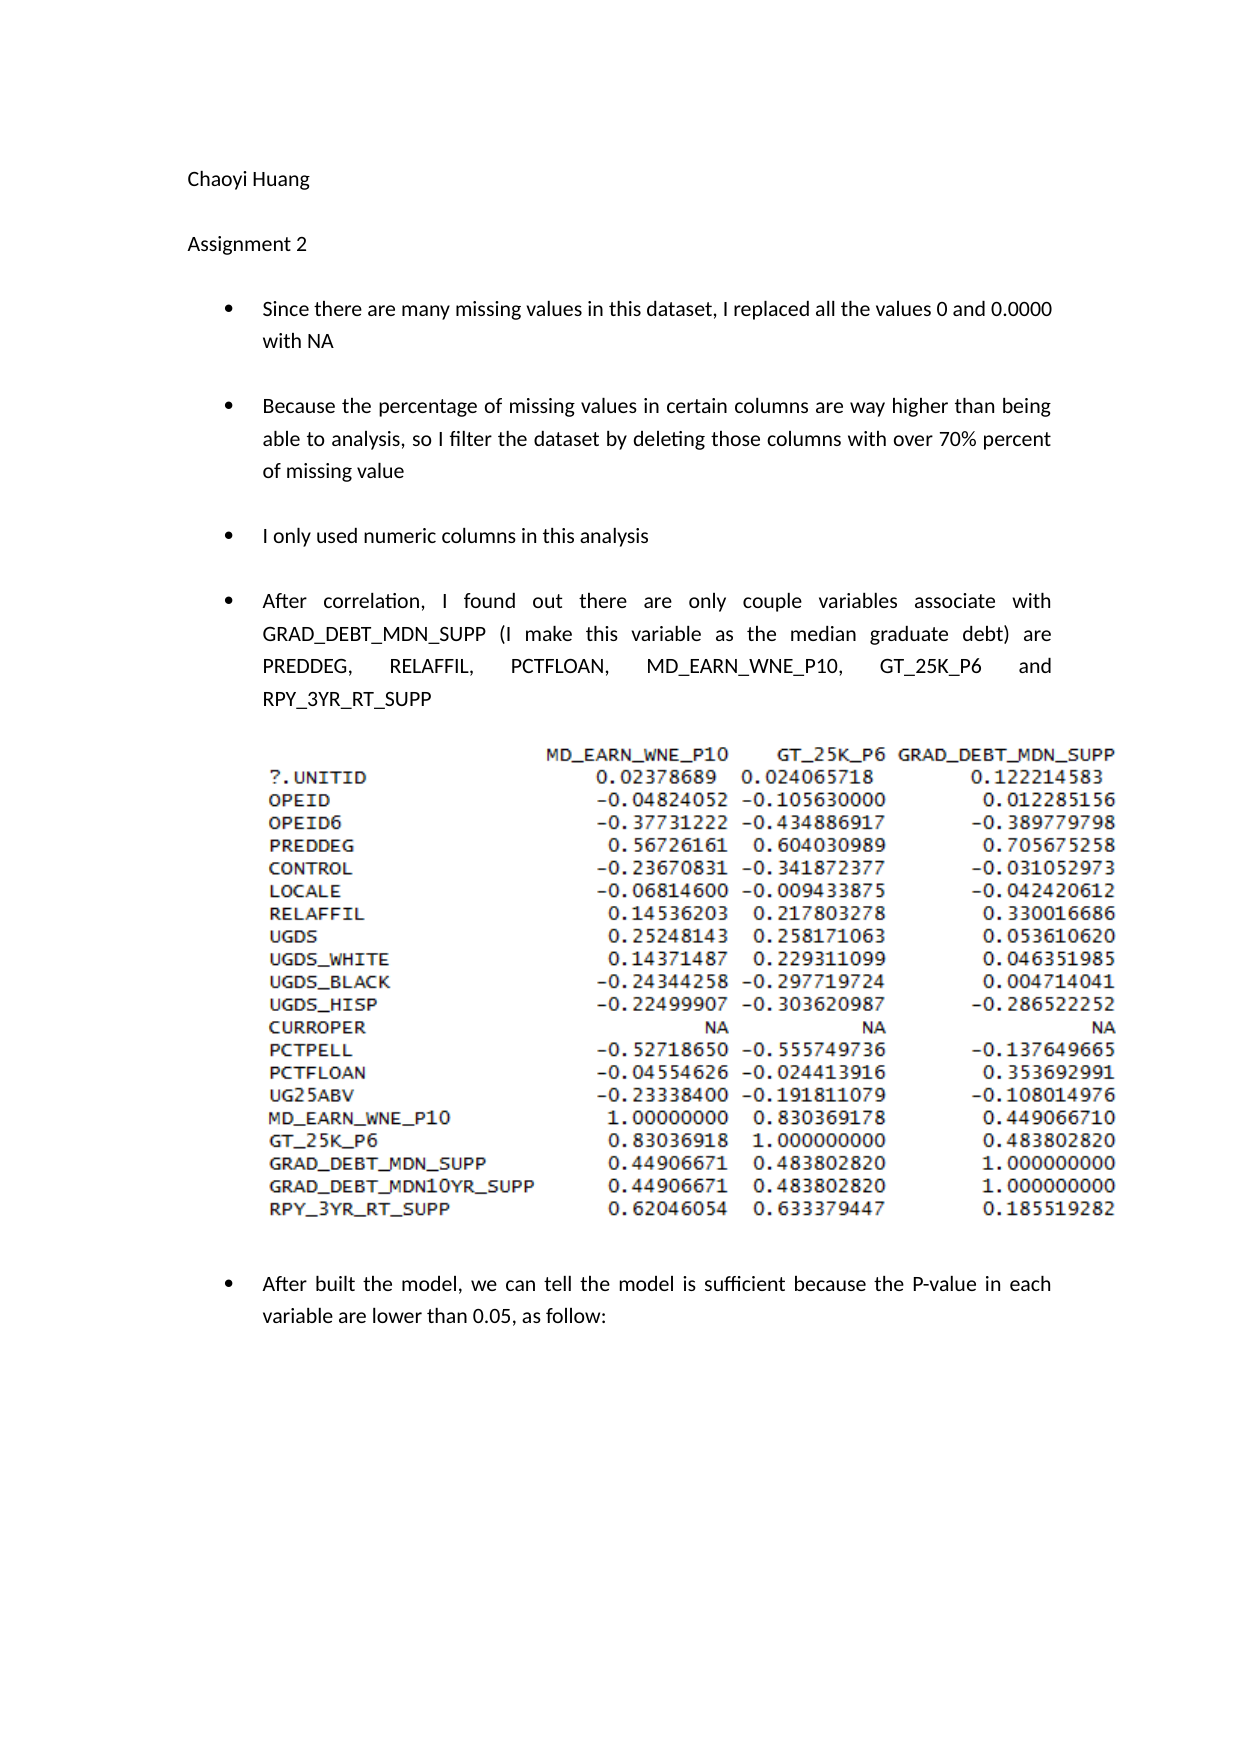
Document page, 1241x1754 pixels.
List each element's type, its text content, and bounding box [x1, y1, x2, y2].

text Chaoyi Huang [187, 162, 1053, 194]
list I only used numeric columns in this analysis [225, 519, 1053, 552]
text Assignment 2 [187, 227, 1053, 259]
list After built the model, we can tell the model is sufficient because the P-value in each variable are lower than 0.05, as follow: [225, 1267, 1053, 1332]
picture [262, 747, 1128, 1229]
list After correlation, I found out there are only couple variables associate with GRAD_DEBT_MDN_SUPP (I make this variable as the median graduate debt) are PREDDEG, RELAFFIL, PCTFLOAN, MD_EARN_WNE_P10, GT_25K_P6 and RPY_3YR_RT_SUPP [225, 584, 1053, 714]
list Since there are many missing values in this dataset, I replaced all the values 0 and 0.0000 with NA [225, 292, 1053, 357]
list Because the percentage of missing values in certain columns are way higher than being able to analysis, so I filter the dataset by deleting those columns with over 70% percent of missing value [225, 389, 1053, 487]
